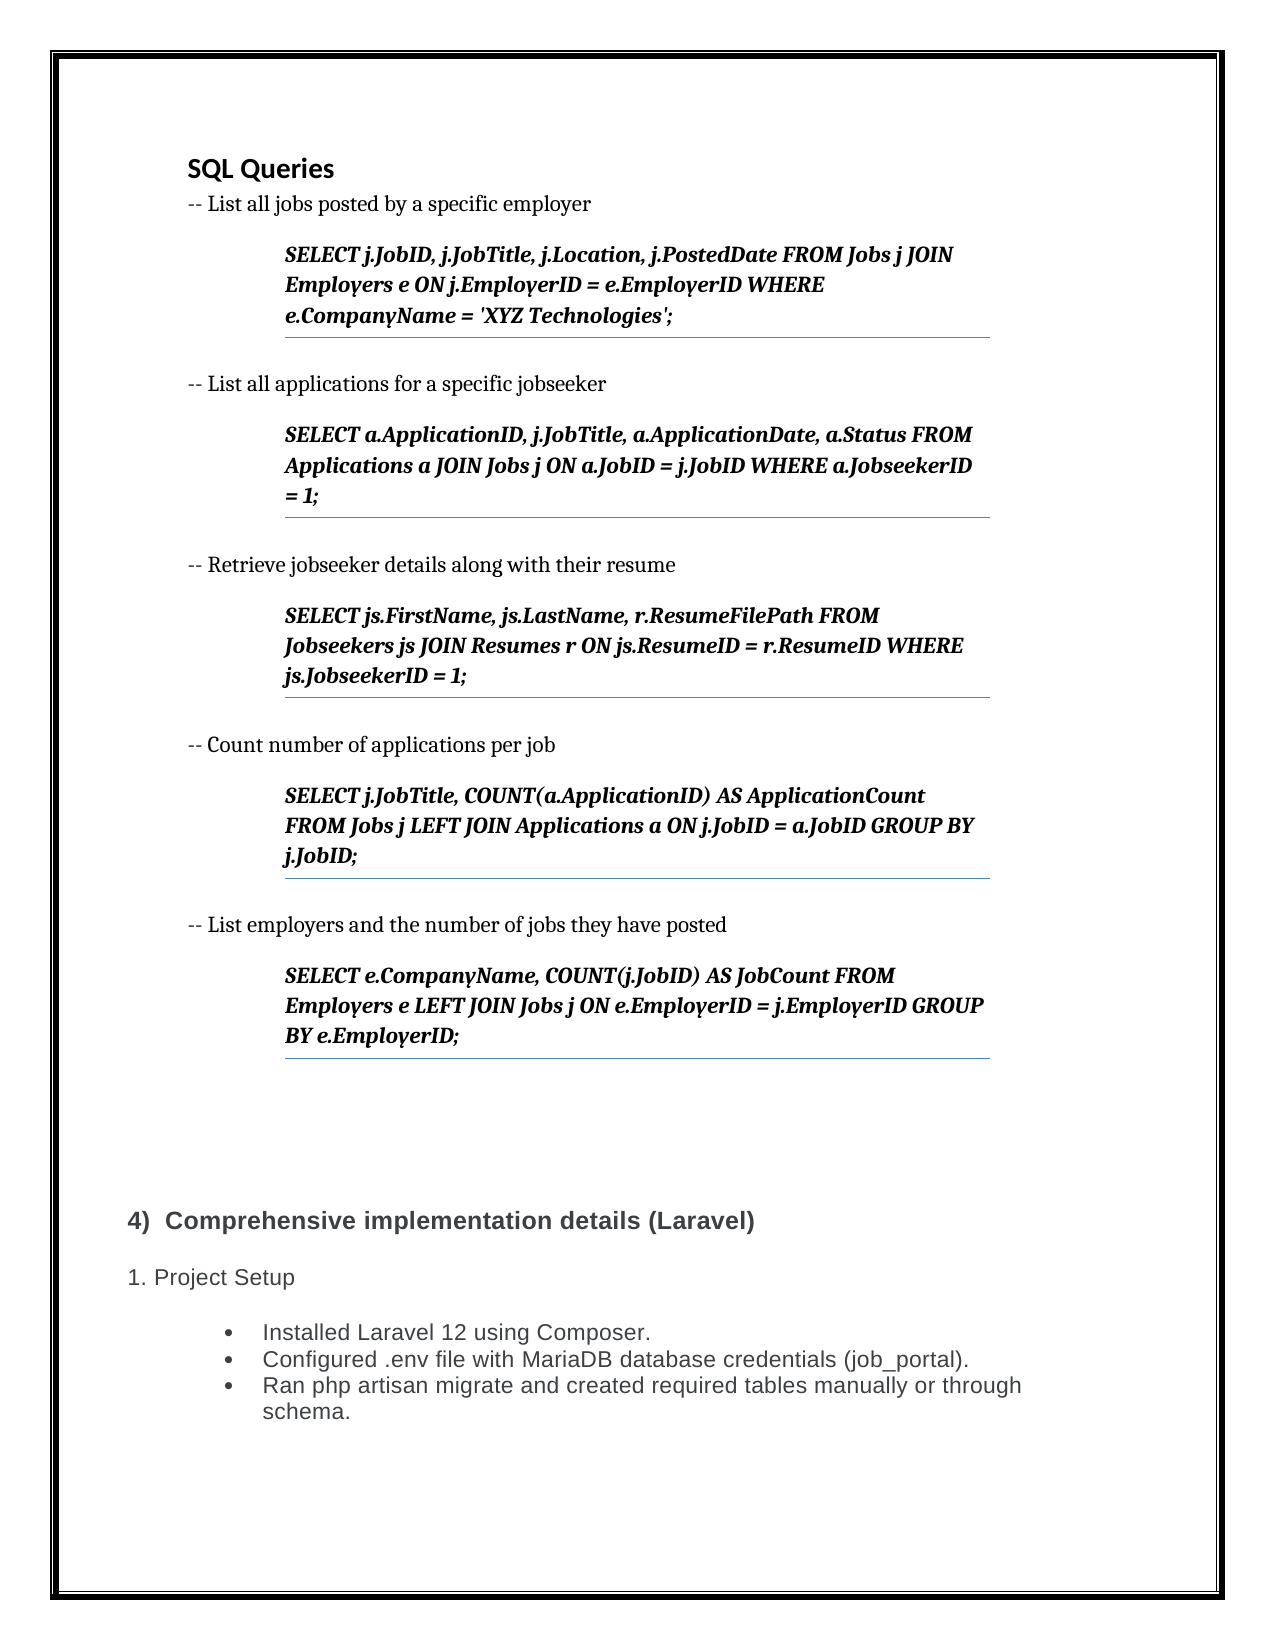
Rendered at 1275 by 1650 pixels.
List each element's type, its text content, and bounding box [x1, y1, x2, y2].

list Installed Laravel 12 using Composer. [225, 1319, 1087, 1346]
list Comprehensive implementation details (Laravel) [127, 1206, 1087, 1234]
list Ran php artisan migrate and created required tables manually or through schema. [225, 1372, 1087, 1424]
text -- List all applications for a specific jobseeker [187, 371, 1087, 397]
text SELECT j.JobID, j.JobTitle, j.Location, j.PostedDate FROM Jobs j JOIN Employers e ON j.EmployerID = e.EmployerID WHERE e.CompanyName = 'XYZ Technologies'; [285, 242, 990, 337]
text SELECT e.CompanyName, COUNT(j.JobID) AS JobCount FROM Employers e LEFT JOIN Jobs j ON e.EmployerID = j.EmployerID GROUP BY e.EmployerID; [285, 963, 990, 1058]
list Configured .env file with MariaDB database credentials (job_portal). [225, 1346, 1087, 1372]
text SELECT js.FirstName, js.LastName, r.ResumeFilePath FROM Jobseekers js JOIN Resumes r ON js.ResumeID = r.ResumeID WHERE js.JobseekerID = 1; [285, 602, 990, 697]
text SELECT j.JobTitle, COUNT(a.ApplicationID) AS ApplicationCount FROM Jobs j LEFT JOIN Applications a ON j.JobID = a.JobID GROUP BY j.JobID; [285, 783, 990, 878]
text -- Retrieve jobseeker details along with their resume [187, 551, 1087, 578]
text -- List employers and the number of jobs they have posted [187, 912, 1087, 938]
text 1. Project Setup [127, 1264, 1087, 1290]
text -- List all jobs posted by a specific employer [187, 191, 1087, 217]
text -- Count number of applications per job [187, 732, 1087, 758]
text SELECT a.ApplicationID, j.JobTitle, a.ApplicationDate, a.Status FROM Applications a JOIN Jobs j ON a.JobID = j.JobID WHERE a.JobseekerID = 1; [285, 422, 990, 517]
subtitle SQL Queries [187, 150, 1087, 186]
